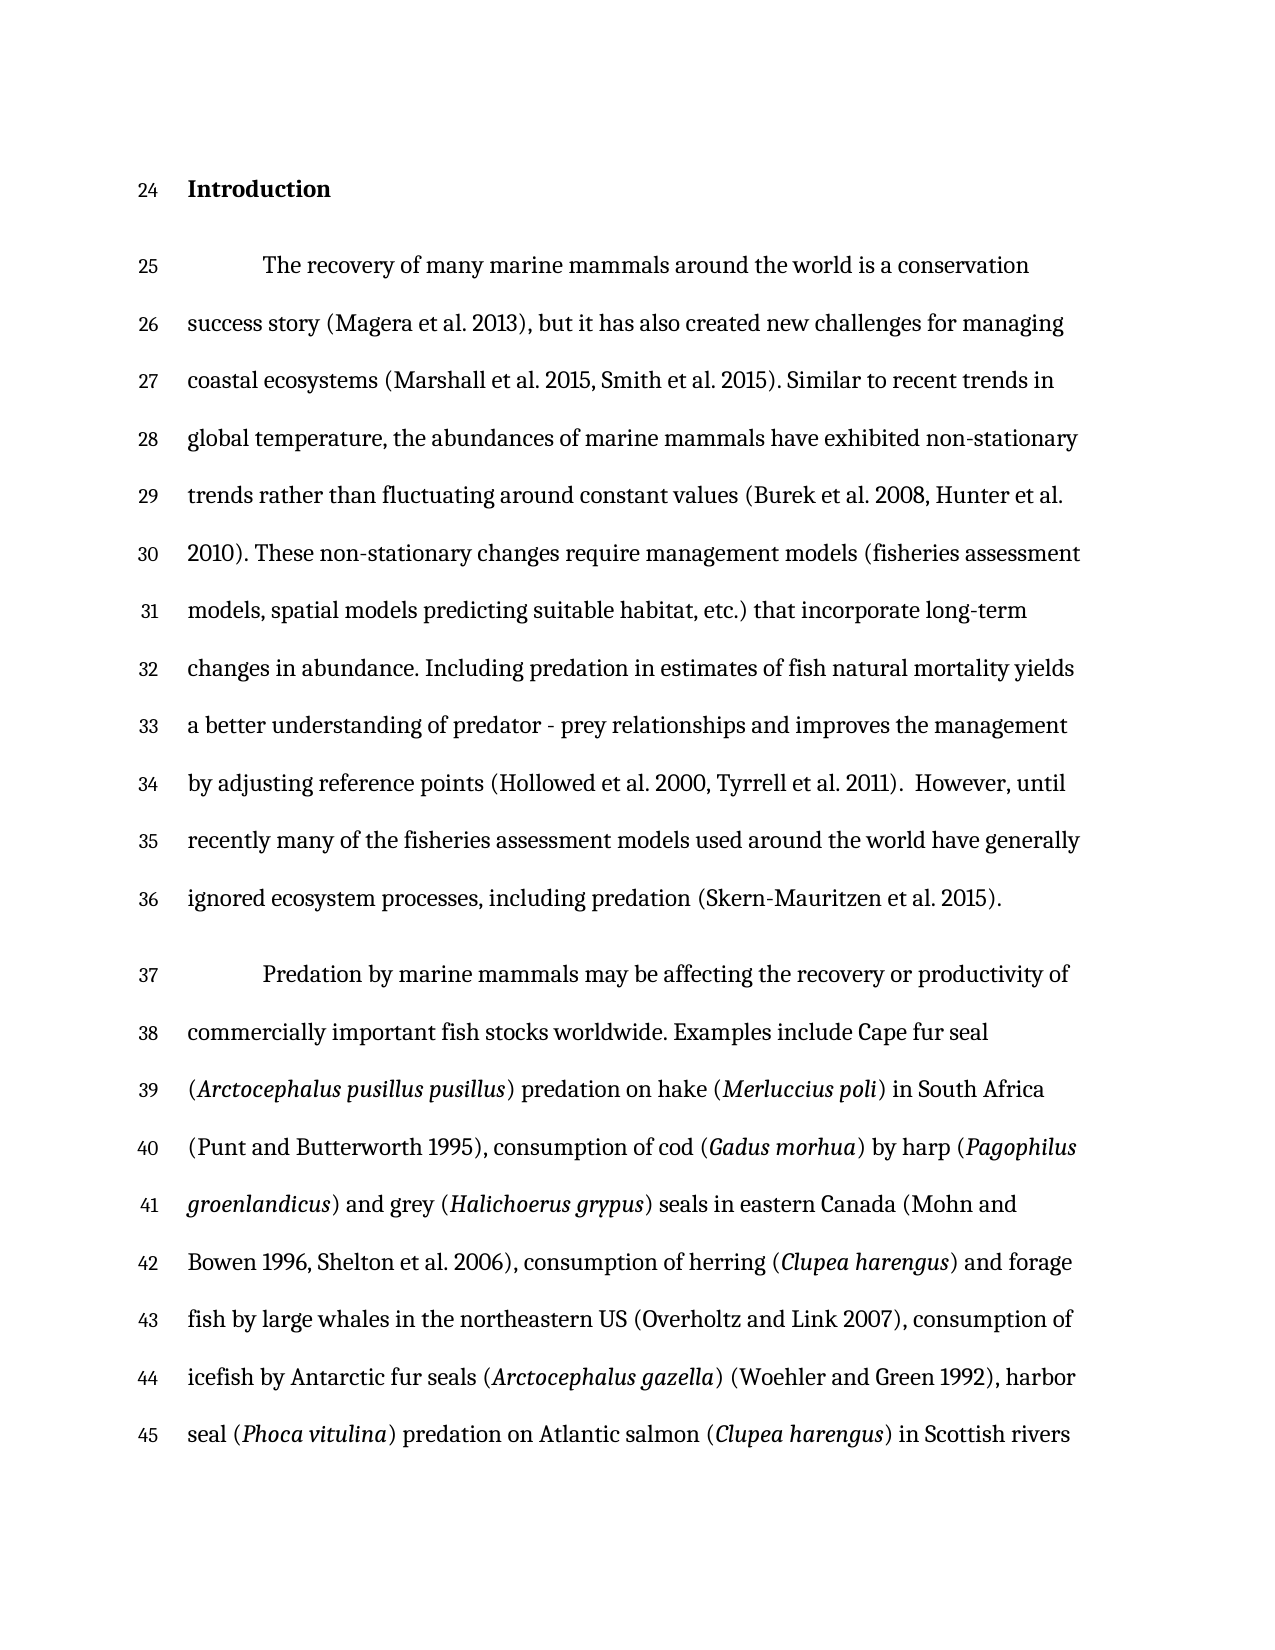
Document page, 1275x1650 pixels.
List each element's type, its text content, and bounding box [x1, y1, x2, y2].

text The recovery of many marine mammals around the world is a conservation success story (Magera et al. 2013), but it has also created new challenges for managing coastal ecosystems (Marshall et al. 2015, Smith et al. 2015). Similar to recent trends in global temperature, the abundances of marine mammals have exhibited non-stationary trends rather than fluctuating around constant values (Burek et al. 2008, Hunter et al. 2010). These non-stationary changes require management models (fisheries assessment models, spatial models predicting suitable habitat, etc.) that incorporate long-term changes in abundance. Including predation in estimates of fish natural mortality yields a better understanding of predator - prey relationships and improves the management by adjusting reference points (Hollowed et al. 2000, Tyrrell et al. 2011). However, until recently many of the fisheries assessment models used around the world have generally ignored ecosystem processes, including predation (Skern-Mauritzen et al. 2015). [187, 251, 1087, 912]
subtitle Introduction [187, 175, 1087, 204]
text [187, 960, 1087, 1449]
